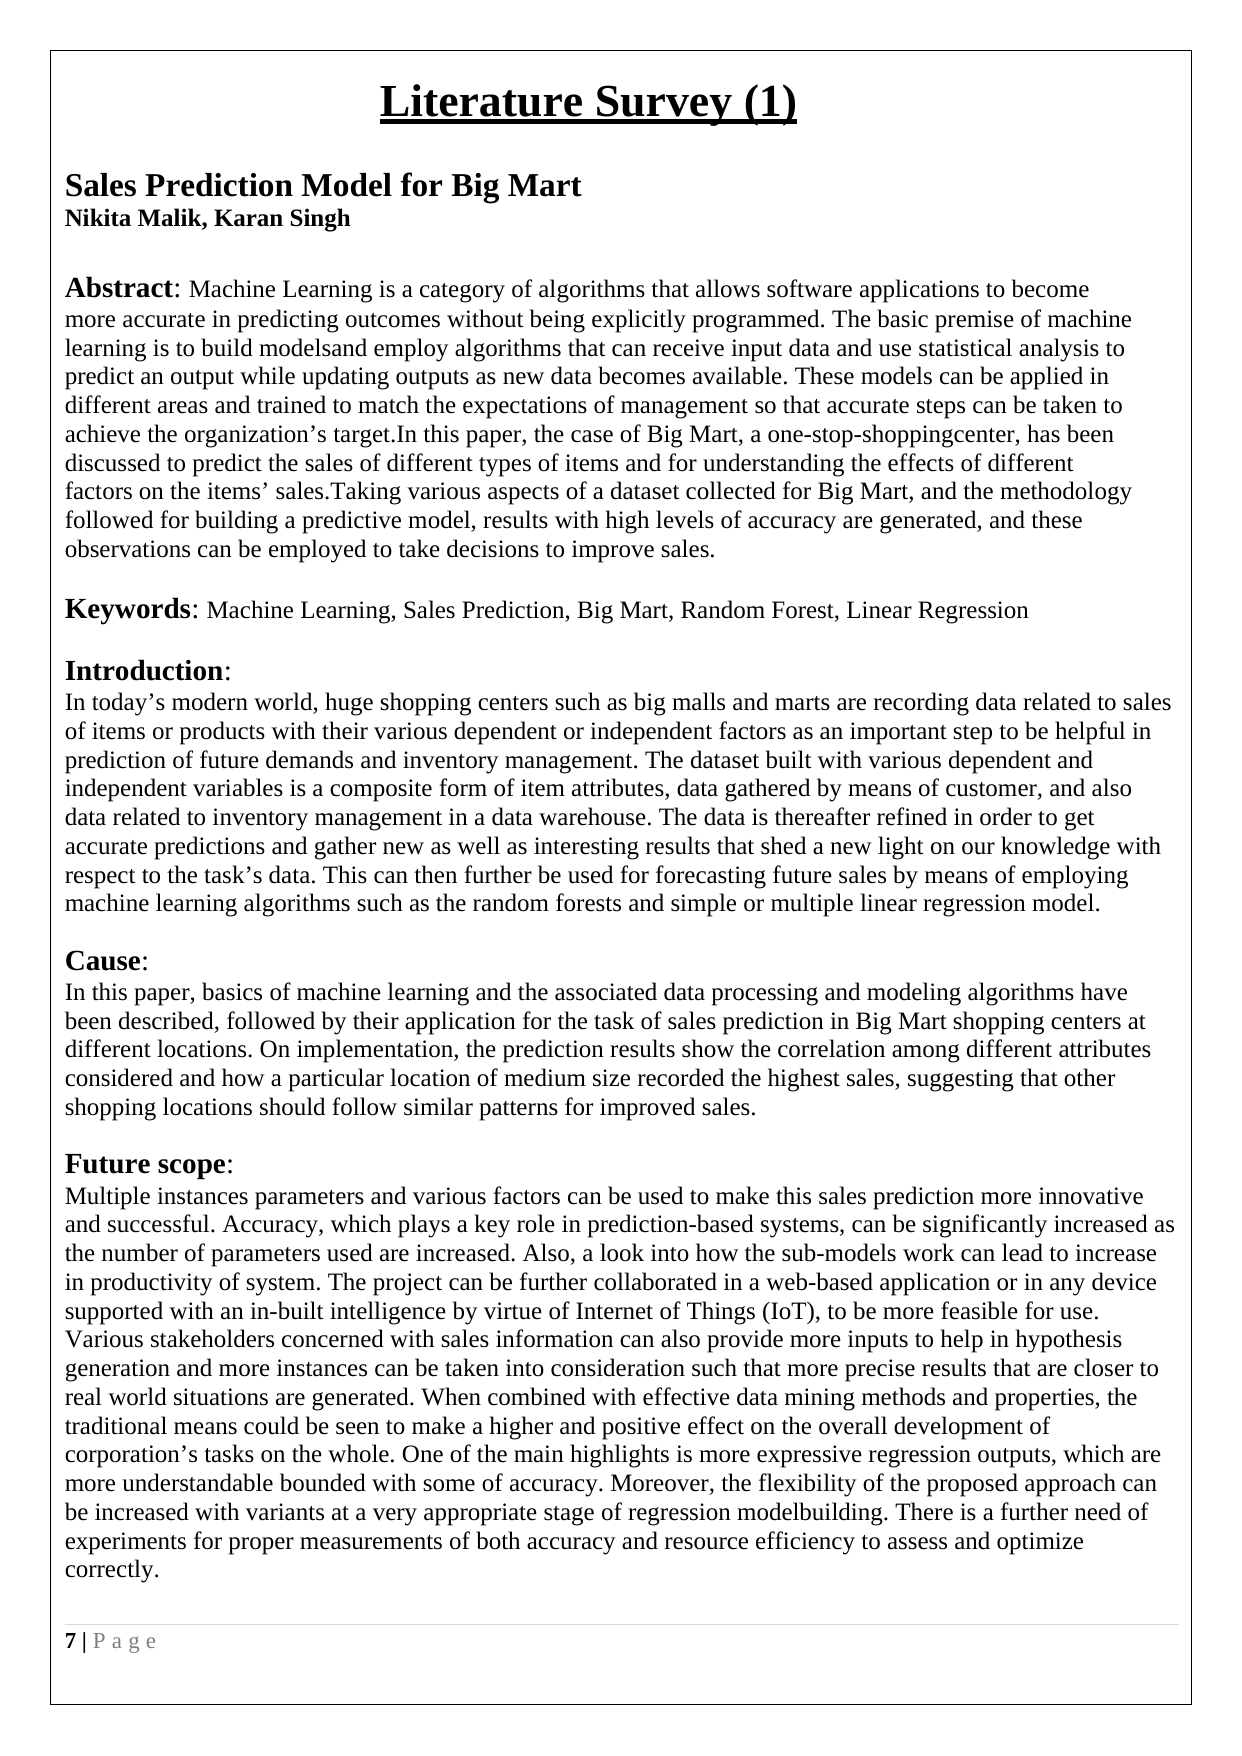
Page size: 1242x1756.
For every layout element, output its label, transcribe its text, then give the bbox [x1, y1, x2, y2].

text In today’s modern world, huge shopping centers such as big malls and marts are recording data related to sales of items or products with their various dependent or independent factors as an important step to be helpful in prediction of future demands and inventory management. The dataset built with various dependent and independent variables is a composite form of item attributes, data gathered by means of customer, and also data related to inventory management in a data warehouse. The data is thereafter refined in order to get accurate predictions and gather new as well as interesting results that shed a new light on our knowledge with respect to the task’s data. This can then further be used for forecasting future sales by means of employing machine learning algorithms such as the random forests and simple or multiple linear regression model. [64, 687, 1179, 917]
text Abstract: Machine Learning is a category of algorithms that allows software applications to become more accurate in predicting outcomes without being explicitly programmed. The basic premise of machine learning is to build modelsand employ algorithms that can receive input data and use statistical analysis to predict an output while updating outputs as new data becomes available. These models can be applied in different areas and trained to match the expectations of management so that accurate steps can be taken to achieve the organization’s target.In this paper, the case of Big Mart, a one-stop-shoppingcenter, has been discussed to predict the sales of different types of items and for understanding the effects of different factors on the items’ sales.Taking various aspects of a dataset collected for Big Mart, and the methodology followed for building a predictive model, results with high levels of accuracy are generated, and these observations can be employed to take decisions to improve sales. [64, 270, 1134, 563]
text Keywords: Machine Learning, Sales Prediction, Big Mart, Random Forest, Linear Regression [64, 591, 1179, 625]
text Introduction: [64, 654, 1179, 687]
text Literature Survey (1) [53, 74, 1061, 126]
text In this paper, basics of machine learning and the associated data processing and modeling algorithms have been described, followed by their application for the task of sales prediction in Big Mart shopping centers at different locations. On implementation, the prediction results show the correlation among different attributes considered and how a particular location of medium size recorded the highest sales, suggesting that other shopping locations should follow similar patterns for improved sales. [64, 977, 1179, 1121]
text Cause: [64, 944, 1179, 977]
text Nikita Malik, Karan Singh [64, 203, 1179, 232]
text Multiple instances parameters and various factors can be used to make this sales prediction more innovative and successful. Accuracy, which plays a key role in prediction-based systems, can be significantly increased as the number of parameters used are increased. Also, a look into how the sub-models work can lead to increase in productivity of system. The project can be further collaborated in a web-based application or in any device supported with an in-built intelligence by virtue of Internet of Things (IoT), to be more feasible for use. Various stakeholders concerned with sales information can also provide more inputs to help in hypothesis generation and more instances can be taken into consideration such that more precise results that are closer to real world situations are generated. When combined with effective data mining methods and properties, the traditional means could be seen to make a higher and positive effect on the overall development of corporation’s tasks on the whole. One of the main highlights is more expressive regression outputs, which are more understandable bounded with some of accuracy. Moreover, the flexibility of the proposed approach can be increased with variants at a very appropriate stage of regression modelbuilding. There is a further need of experiments for proper measurements of both accuracy and resource efficiency to assess and optimize correctly. [64, 1181, 1179, 1583]
text Future scope: [64, 1147, 1179, 1181]
text Sales Prediction Model for Big Mart [64, 165, 1179, 203]
